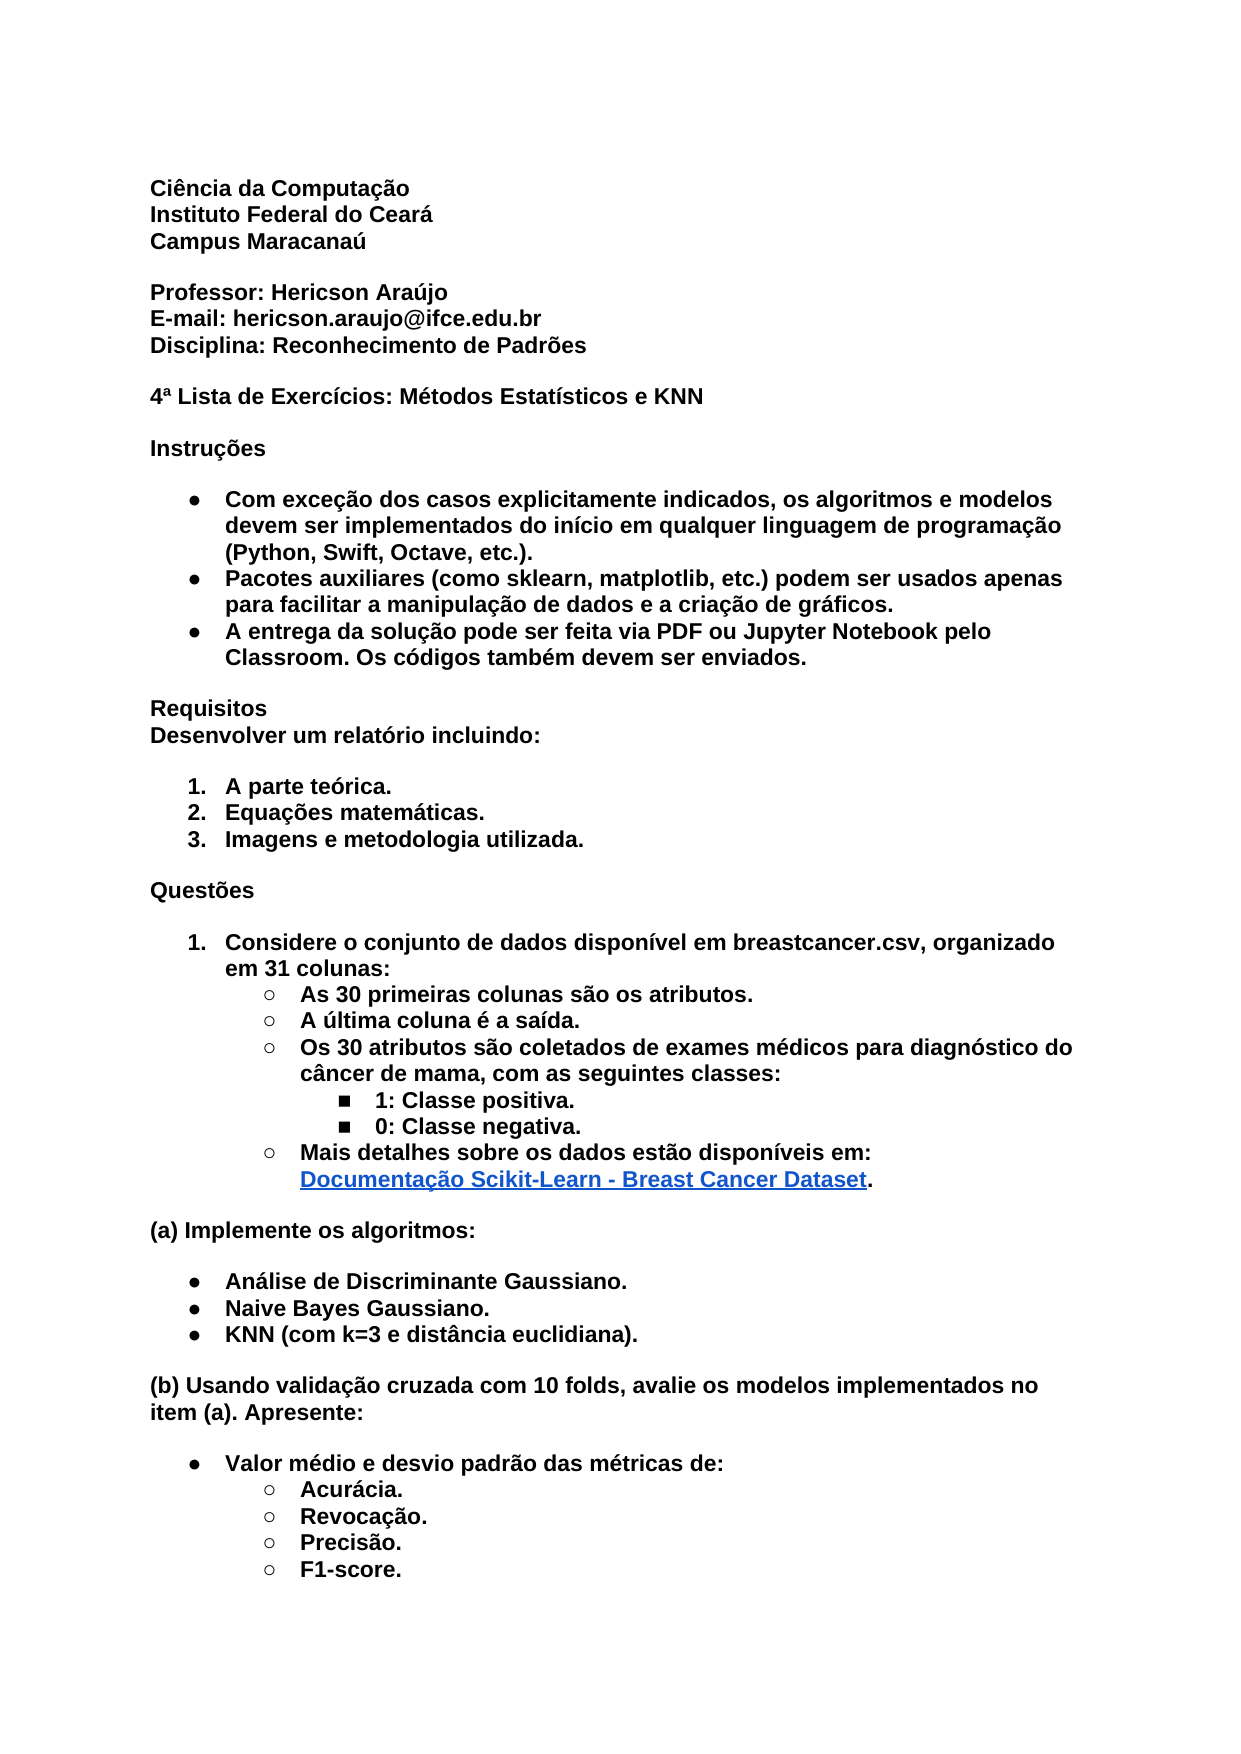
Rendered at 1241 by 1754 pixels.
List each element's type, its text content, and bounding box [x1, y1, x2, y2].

list Imagens e metodologia utilizada. [187, 826, 1090, 852]
list KNN (com k=3 e distância euclidiana). [187, 1321, 1090, 1347]
list Equações matemáticas. [187, 799, 1090, 826]
list A última coluna é a saída. [262, 1007, 1090, 1034]
list Naive Bayes Gaussiano. [187, 1295, 1090, 1321]
list Análise de Discriminante Gaussiano. [187, 1268, 1090, 1295]
list Pacotes auxiliares (como sklearn, matplotlib, etc.) podem ser usados apenas para facilitar a manipulação de dados e a criação de gráficos. [187, 565, 1090, 618]
list A entrega da solução pode ser feita via PDF ou Jupyter Notebook pelo Classroom. Os códigos também devem ser enviados. [187, 618, 1090, 670]
text 4ª Lista de Exercícios: Métodos Estatísticos e KNN [150, 383, 1090, 409]
list F1-score. [262, 1556, 1090, 1582]
list Revocação. [262, 1503, 1090, 1529]
list Valor médio e desvio padrão das métricas de: [187, 1450, 1090, 1476]
list Os 30 atributos são coletados de exames médicos para diagnóstico do câncer de mama, com as seguintes classes: [262, 1034, 1090, 1087]
text Instruções [150, 434, 1090, 461]
list 1: Classe positiva. [337, 1087, 1090, 1113]
list Considere o conjunto de dados disponível em breastcancer.csv, organizado em 31 colunas: [187, 928, 1090, 981]
text (b) Usando validação cruzada com 10 folds, avalie os modelos implementados no item (a). Apresente: [150, 1372, 1090, 1425]
list Com exceção dos casos explicitamente indicados, os algoritmos e modelos devem ser implementados do início em qualquer linguagem de programação (Python, Swift, Octave, etc.). [187, 486, 1090, 565]
text Ciência da Computação Instituto Federal do Ceará Campus Maracanaú [150, 175, 1090, 254]
list As 30 primeiras colunas são os atributos. [262, 981, 1090, 1007]
list A parte teórica. [187, 773, 1090, 799]
list Precisão. [262, 1529, 1090, 1556]
list Acurácia. [262, 1476, 1090, 1503]
list 0: Classe negativa. [337, 1113, 1090, 1139]
list Mais detalhes sobre os dados estão disponíveis em: Documentação Scikit-Learn - Breast Cancer Dataset. [262, 1139, 1090, 1192]
text (a) Implemente os algoritmos: [150, 1217, 1090, 1243]
text Professor: Hericson Araújo E-mail: hericson.araujo@ifce.edu.br Disciplina: Reconhecimento de Padrões [150, 279, 1090, 358]
text Questões [150, 877, 1090, 903]
text Requisitos Desenvolver um relatório incluindo: [150, 695, 1090, 748]
